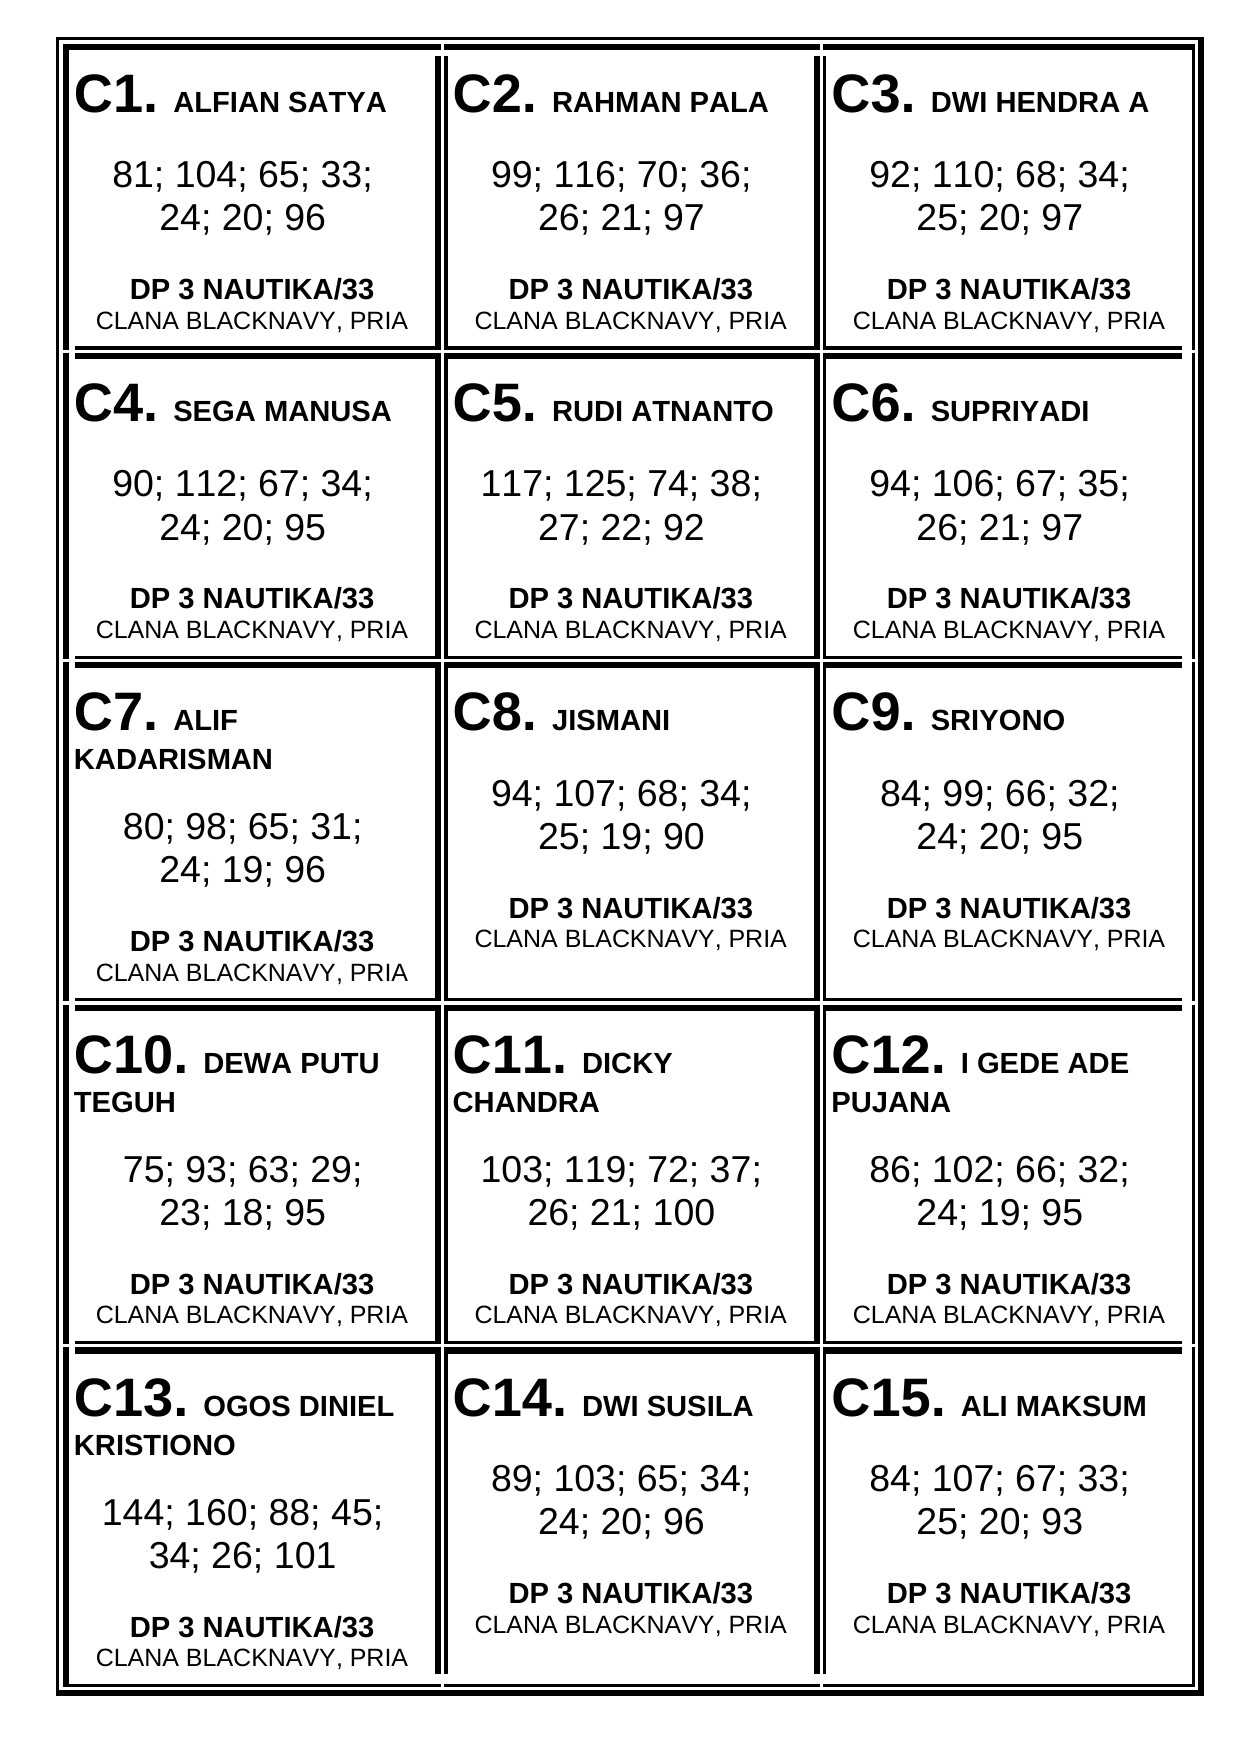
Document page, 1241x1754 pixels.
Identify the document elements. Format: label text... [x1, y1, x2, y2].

table_cell C13. OGOS DINIEL KRISTIONO 144; 160; 88; 45; 34; 26; 101 DP 3 NAUTIKA/33 CLANA BLACKNAVY, PRIA [63, 1341, 441, 1684]
table_cell C8. JISMANI 94; 107; 68; 34; 25; 19; 90 DP 3 NAUTIKA/33 CLANA BLACKNAVY, PRIA [441, 656, 820, 998]
table_cell C4. SEGA MANUSA 90; 112; 67; 34; 24; 20; 95 DP 3 NAUTIKA/33 CLANA BLACKNAVY, PRIA [63, 346, 441, 656]
table_cell C11. DICKY CHANDRA 103; 119; 72; 37; 26; 21; 100 DP 3 NAUTIKA/33 CLANA BLACKNAVY, PRIA [441, 998, 820, 1341]
table_cell C12. I GEDE ADE PUJANA 86; 102; 66; 32; 24; 19; 95 DP 3 NAUTIKA/33 CLANA BLACKNAVY, PRIA [820, 998, 1198, 1341]
table_cell C7. ALIF KADARISMAN 80; 98; 65; 31; 24; 19; 96 DP 3 NAUTIKA/33 CLANA BLACKNAVY, PRIA [63, 656, 441, 998]
table_header C3. DWI HENDRA A 92; 110; 68; 34; 25; 20; 97 DP 3 NAUTIKA/33 CLANA BLACKNAVY, PRIA [820, 40, 1198, 346]
table_cell C15. ALI MAKSUM 84; 107; 67; 33; 25; 20; 93 DP 3 NAUTIKA/33 CLANA BLACKNAVY, PRIA [820, 1341, 1198, 1684]
table_header C1. ALFIAN SATYA 81; 104; 65; 33; 24; 20; 96 DP 3 NAUTIKA/33 CLANA BLACKNAVY, PRIA [69, 50, 441, 346]
table_cell C10. DEWA PUTU TEGUH 75; 93; 63; 29; 23; 18; 95 DP 3 NAUTIKA/33 CLANA BLACKNAVY, PRIA [63, 998, 441, 1341]
table_cell C14. DWI SUSILA 89; 103; 65; 34; 24; 20; 96 DP 3 NAUTIKA/33 CLANA BLACKNAVY, PRIA [441, 1341, 820, 1684]
table_cell C6. SUPRIYADI 94; 106; 67; 35; 26; 21; 97 DP 3 NAUTIKA/33 CLANA BLACKNAVY, PRIA [820, 346, 1198, 656]
table_header C2. RAHMAN PALA 99; 116; 70; 36; 26; 21; 97 DP 3 NAUTIKA/33 CLANA BLACKNAVY, PRIA [441, 40, 820, 346]
table_cell C9. SRIYONO 84; 99; 66; 32; 24; 20; 95 DP 3 NAUTIKA/33 CLANA BLACKNAVY, PRIA [820, 656, 1198, 998]
table_cell C5. RUDI ATNANTO 117; 125; 74; 38; 27; 22; 92 DP 3 NAUTIKA/33 CLANA BLACKNAVY, PRIA [441, 346, 820, 656]
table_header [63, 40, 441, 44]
